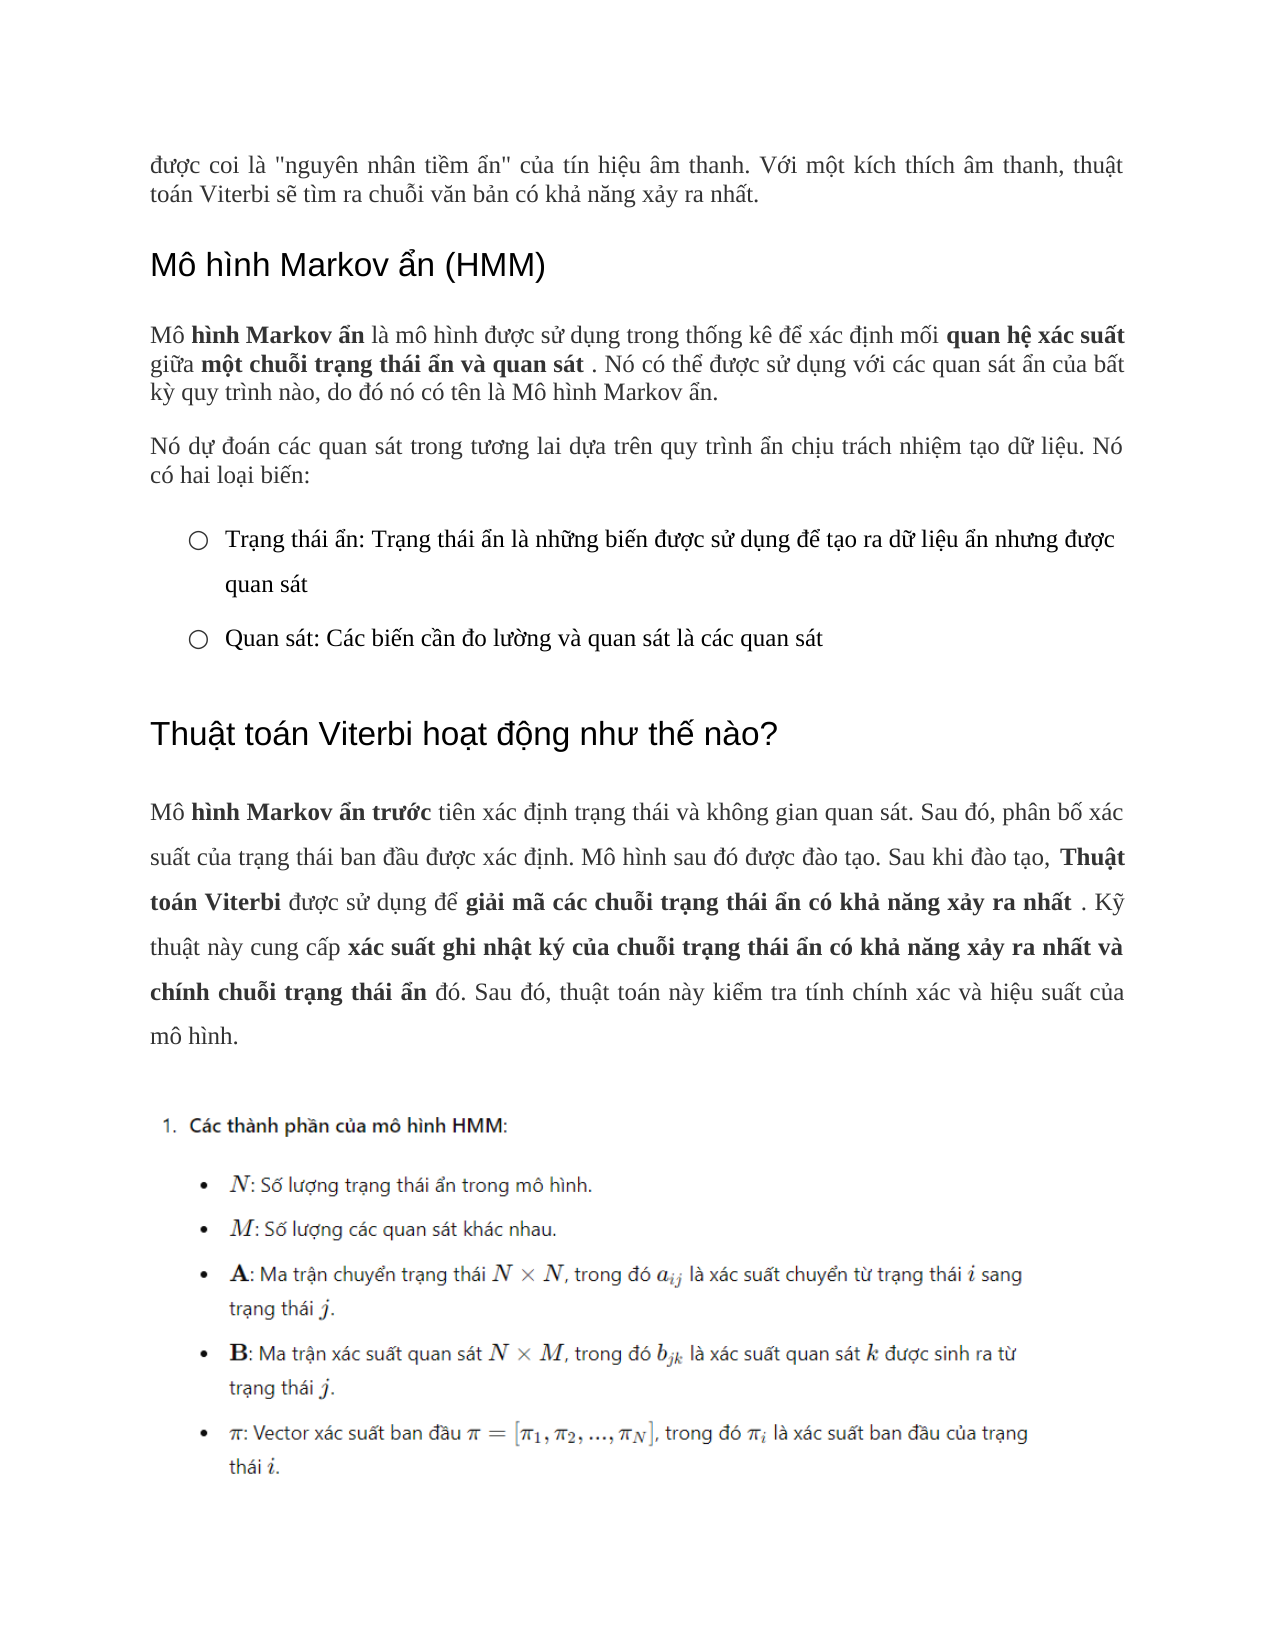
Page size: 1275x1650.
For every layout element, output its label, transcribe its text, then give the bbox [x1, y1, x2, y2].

subtitle Thuật toán Viterbi hoạt động như thế nào? [150, 710, 1129, 757]
text Mô hình Markov ẩn là mô hình được sử dụng trong thống kê để xác định mối quan hệ xác suất giữa một chuỗi trạng thái ẩn và quan sát . Nó có thể được sử dụng với các quan sát ẩn của bất kỳ quy trình nào, do đó nó có tên là Mô hình Markov ẩn. [150, 320, 1125, 406]
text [150, 150, 1125, 207]
picture [150, 1105, 1048, 1476]
subtitle Mô hình Markov ẩn (HMM) [150, 245, 1125, 283]
list Quan sát: Các biến cần đo lường và quan sát là các quan sát [187, 618, 1129, 656]
text Nó dự đoán các quan sát trong tương lai dựa trên quy trình ẩn chịu trách nhiệm tạo dữ liệu. Nó có hai loại biến: [150, 431, 1125, 489]
text Mô hình Markov ẩn trước tiên xác định trạng thái và không gian quan sát. Sau đó, phân bố xác suất của trạng thái ban đầu được xác định. Mô hình sau đó được đào tạo. Sau khi đào tạo, Thuật toán Viterbi được sử dụng để giải mã các chuỗi trạng thái ẩn có khả năng xảy ra nhất . Kỹ thuật này cung cấp xác suất ghi nhật ký của chuỗi trạng thái ẩn có khả năng xảy ra nhất và chính chuỗi trạng thái ẩn đó. Sau đó, thuật toán này kiểm tra tính chính xác và hiệu suất của mô hình. [150, 793, 1129, 1054]
list Trạng thái ẩn: Trạng thái ẩn là những biến được sử dụng để tạo ra dữ liệu ẩn nhưng được quan sát [187, 520, 1129, 602]
